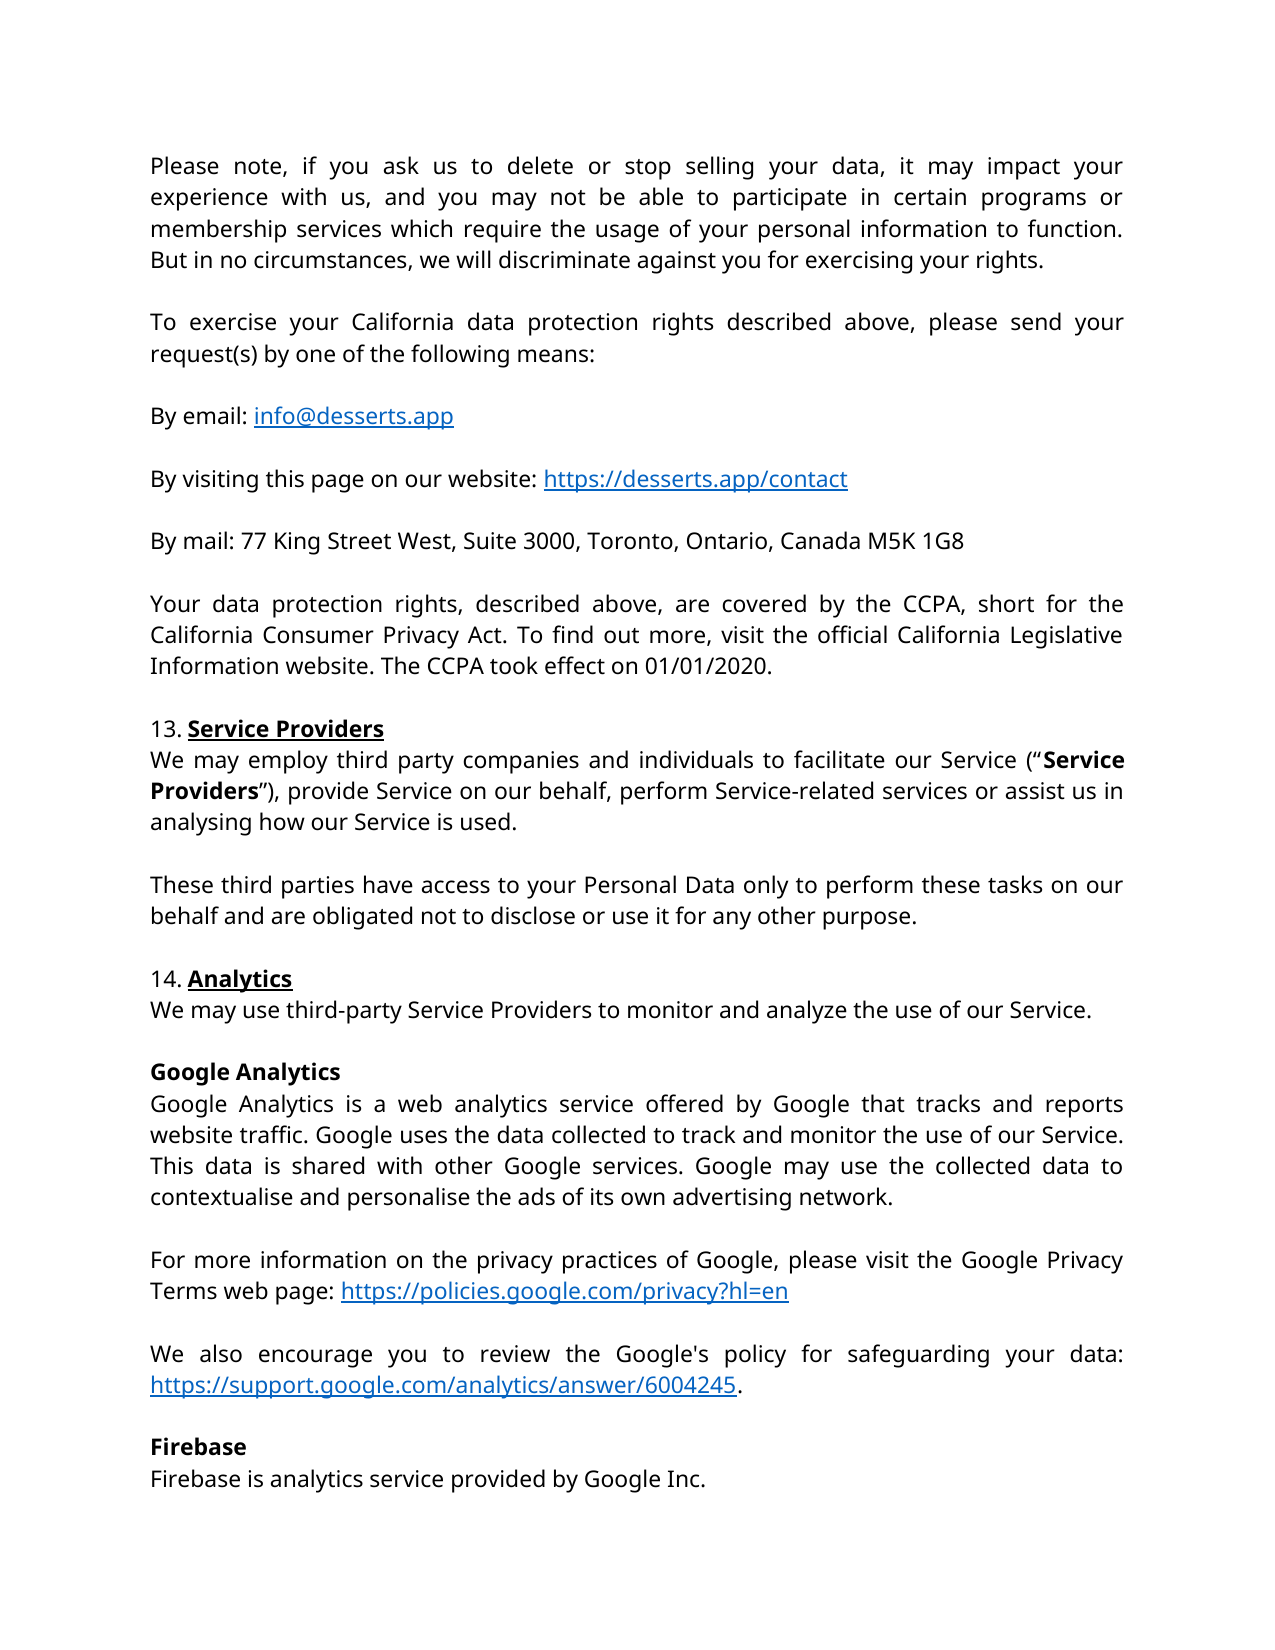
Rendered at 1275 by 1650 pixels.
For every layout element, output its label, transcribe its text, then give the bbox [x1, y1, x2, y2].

text By email: info@desserts.app [150, 400, 1125, 431]
text We also encourage you to review the Google's policy for safeguarding your data: https://support.google.com/analytics/answer/6004245. [150, 1337, 1125, 1400]
text By visiting this page on our website: https://desserts.app/contact [150, 462, 1125, 494]
text Firebase [150, 1431, 1125, 1462]
text We may use third-party Service Providers to monitor and analyze the use of our Service. [150, 994, 1125, 1025]
text Google Analytics is a web analytics service offered by Google that tracks and reports website traffic. Google uses the data collected to track and monitor the use of our Service. This data is shared with other Google services. Google may use the collected data to contextualise and personalise the ads of its own advertising network. [150, 1087, 1125, 1212]
text To exercise your California data protection rights described above, please send your request(s) by one of the following means: [150, 306, 1125, 369]
text We may employ third party companies and individuals to facilitate our Service (“Service Providers”), provide Service on our behalf, perform Service-related services or assist us in analysing how our Service is used. [150, 744, 1125, 837]
text By mail: 77 King Street West, Suite 3000, Toronto, Ontario, Canada M5K 1G8 [150, 525, 1125, 556]
list Analytics [150, 962, 1125, 994]
text Please note, if you ask us to delete or stop selling your data, it may impact your experience with us, and you may not be able to participate in certain programs or membership services which require the usage of your personal information to function. But in no circumstances, we will discriminate against you for exercising your rights. [150, 150, 1125, 275]
text Firebase is analytics service provided by Google Inc. [150, 1462, 1125, 1494]
text Google Analytics [150, 1056, 1125, 1087]
text Your data protection rights, described above, are covered by the CCPA, short for the California Consumer Privacy Act. To find out more, visit the official California Legislative Information website. The CCPA took effect on 01/01/2020. [150, 587, 1125, 681]
text For more information on the privacy practices of Google, please visit the Google Privacy Terms web page: https://policies.google.com/privacy?hl=en [150, 1244, 1125, 1306]
list Service Providers [150, 712, 1125, 744]
text These third parties have access to your Personal Data only to perform these tasks on our behalf and are obligated not to disclose or use it for any other purpose. [150, 869, 1125, 931]
